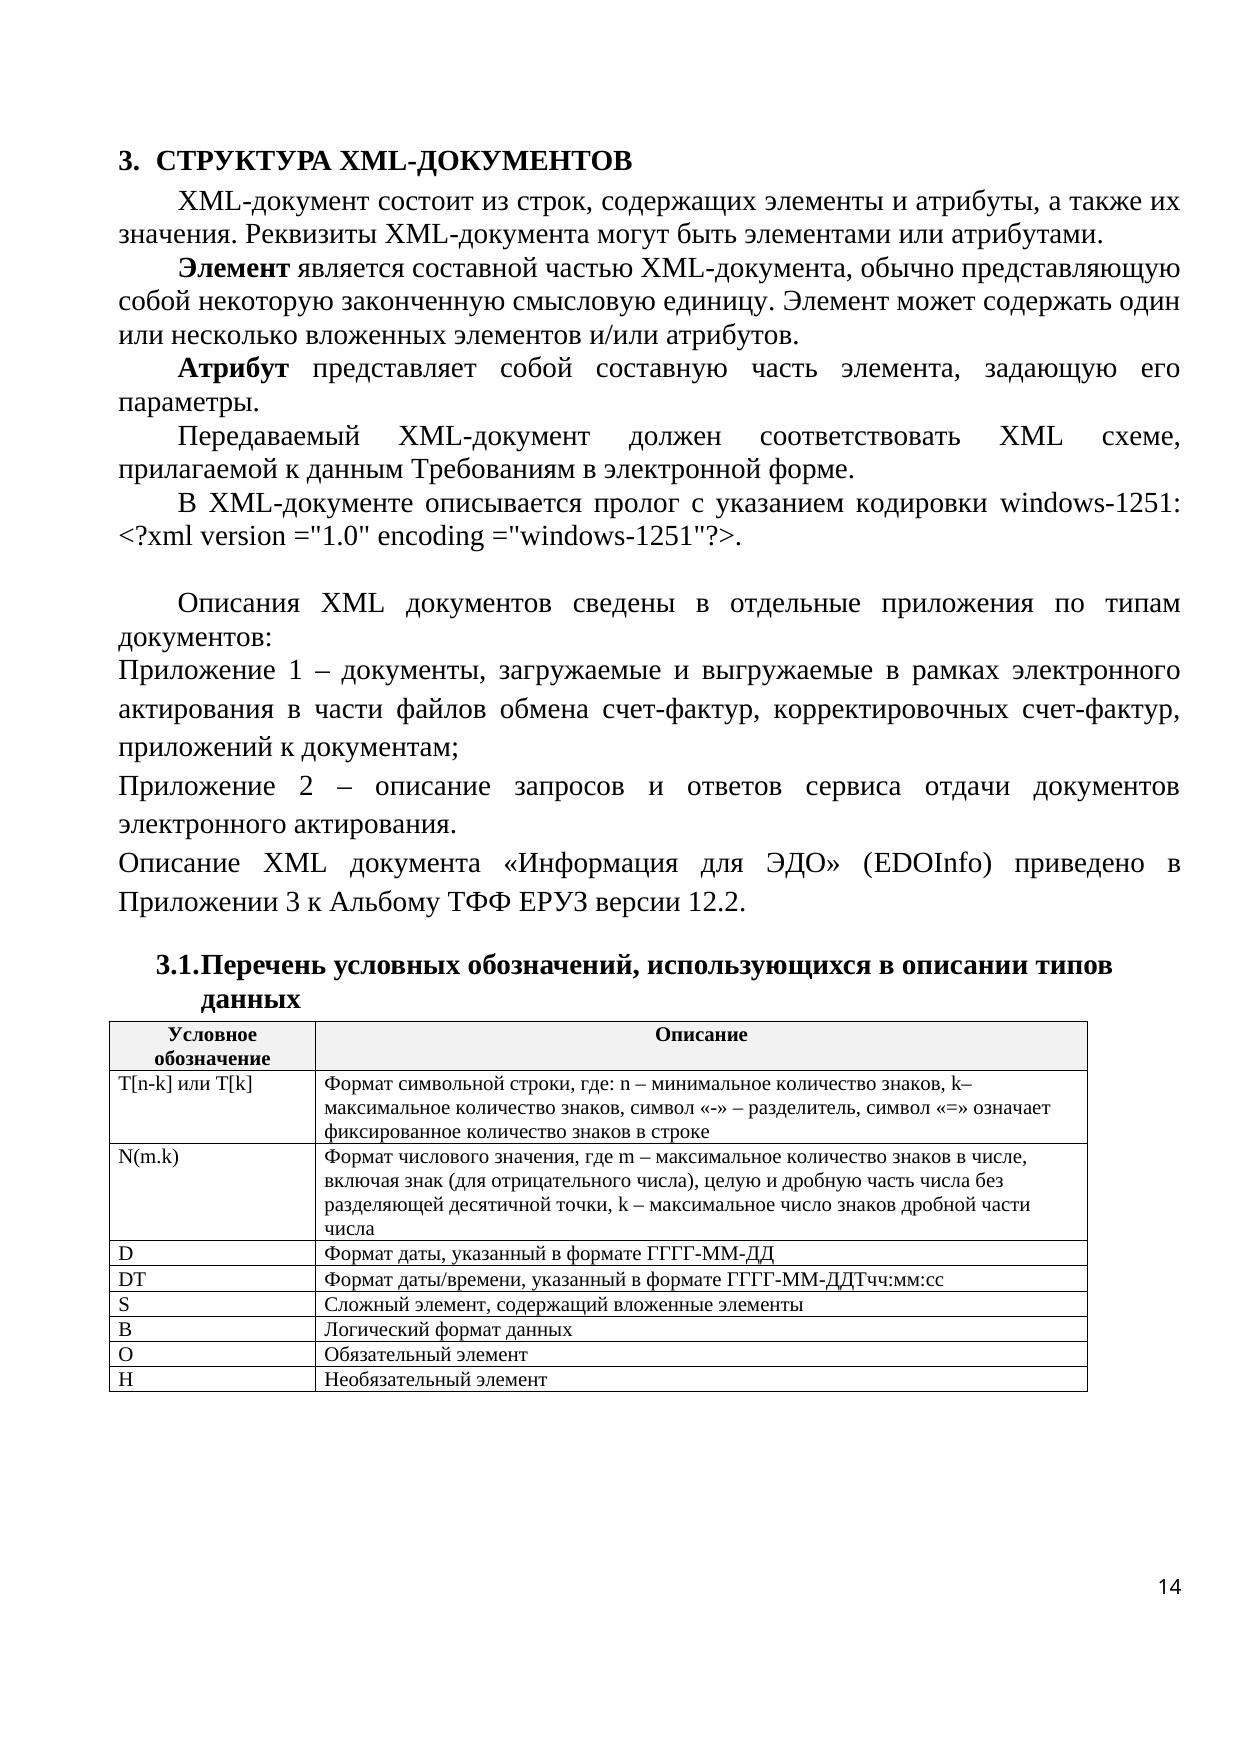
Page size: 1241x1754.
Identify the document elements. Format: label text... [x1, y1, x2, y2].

subtitle Перечень условных обозначений, использующихся в описании типов данных [156, 947, 1181, 1014]
text В XML-документе описывается пролог с указанием кодировки windows-1251: <?xml version ="1.0" encoding ="windows-1251"?>. [118, 485, 1181, 552]
table_cell Сложный элемент, содержащий вложенные элементы [316, 1292, 1087, 1316]
list Приложение 1 – документы, загружаемые и выгружаемые в рамках электронного актирования в части файлов обмена счет-фактур, корректировочных счет-фактур, приложений к документам; [118, 652, 1181, 763]
text Описания XML документов сведены в отдельные приложения по типам документов: [118, 585, 1181, 652]
table_cell Обязательный элемент [316, 1342, 1087, 1366]
table_cell Формат числового значения, где m – максимальное количество знаков в числе, включая знак (для отрицательного числа), целую и дробную часть числа без разделяющей десятичной точки, k – максимальное число знаков дробной части числа [316, 1144, 1087, 1240]
table_cell DT [110, 1266, 315, 1291]
list Приложение 2 – описание запросов и ответов сервиса отдачи документов электронного актирования. [118, 768, 1181, 840]
table_header Описание [316, 1022, 1087, 1070]
table_cell Н [110, 1367, 315, 1391]
list Описание XML документа «Информация для ЭДО» (EDOInfo) приведено в Приложении 3 к Альбому ТФФ ЕРУЗ версии 12.2. [118, 845, 1181, 917]
table_cell Логический формат данных [316, 1317, 1087, 1341]
table_cell B [110, 1317, 315, 1341]
text XML-документ состоит из строк, содержащих элементы и атрибуты, а также их значения. Реквизиты XML-документа могут быть элементами или атрибутами. [118, 183, 1181, 250]
text Атрибут представляет собой составную часть элемента, задающую его параметры. [118, 351, 1181, 418]
table_cell Формат даты, указанный в формате ГГГГ-ММ-ДД [316, 1241, 1087, 1265]
table_cell О [110, 1342, 315, 1366]
table_cell Формат даты/времени, указанный в формате ГГГГ-ММ-ДДTчч:мм:сс [316, 1266, 1087, 1291]
table_cell Т[n-k] или T[k] [110, 1071, 315, 1143]
table_cell Необязательный элемент [316, 1367, 1087, 1391]
subtitle Структура XML-документов [118, 143, 1181, 177]
table_cell D [110, 1241, 315, 1265]
table_header Условное обозначение [110, 1022, 315, 1070]
table_cell N(m.k) [110, 1144, 315, 1240]
table_cell Формат символьной строки, где: n – минимальное количество знаков, k– максимальное количество знаков, символ «-» – разделитель, символ «=» означает фиксированное количество знаков в строке [316, 1071, 1087, 1143]
text Передаваемый XML-документ должен соответствовать XML схеме, прилагаемой к данным Требованиям в электронной форме. [118, 418, 1181, 485]
text Элемент является составной частью XML-документа, обычно представляющую собой некоторую законченную смысловую единицу. Элемент может содержать один или несколько вложенных элементов и/или атрибутов. [118, 250, 1181, 351]
table_cell S [110, 1292, 315, 1316]
